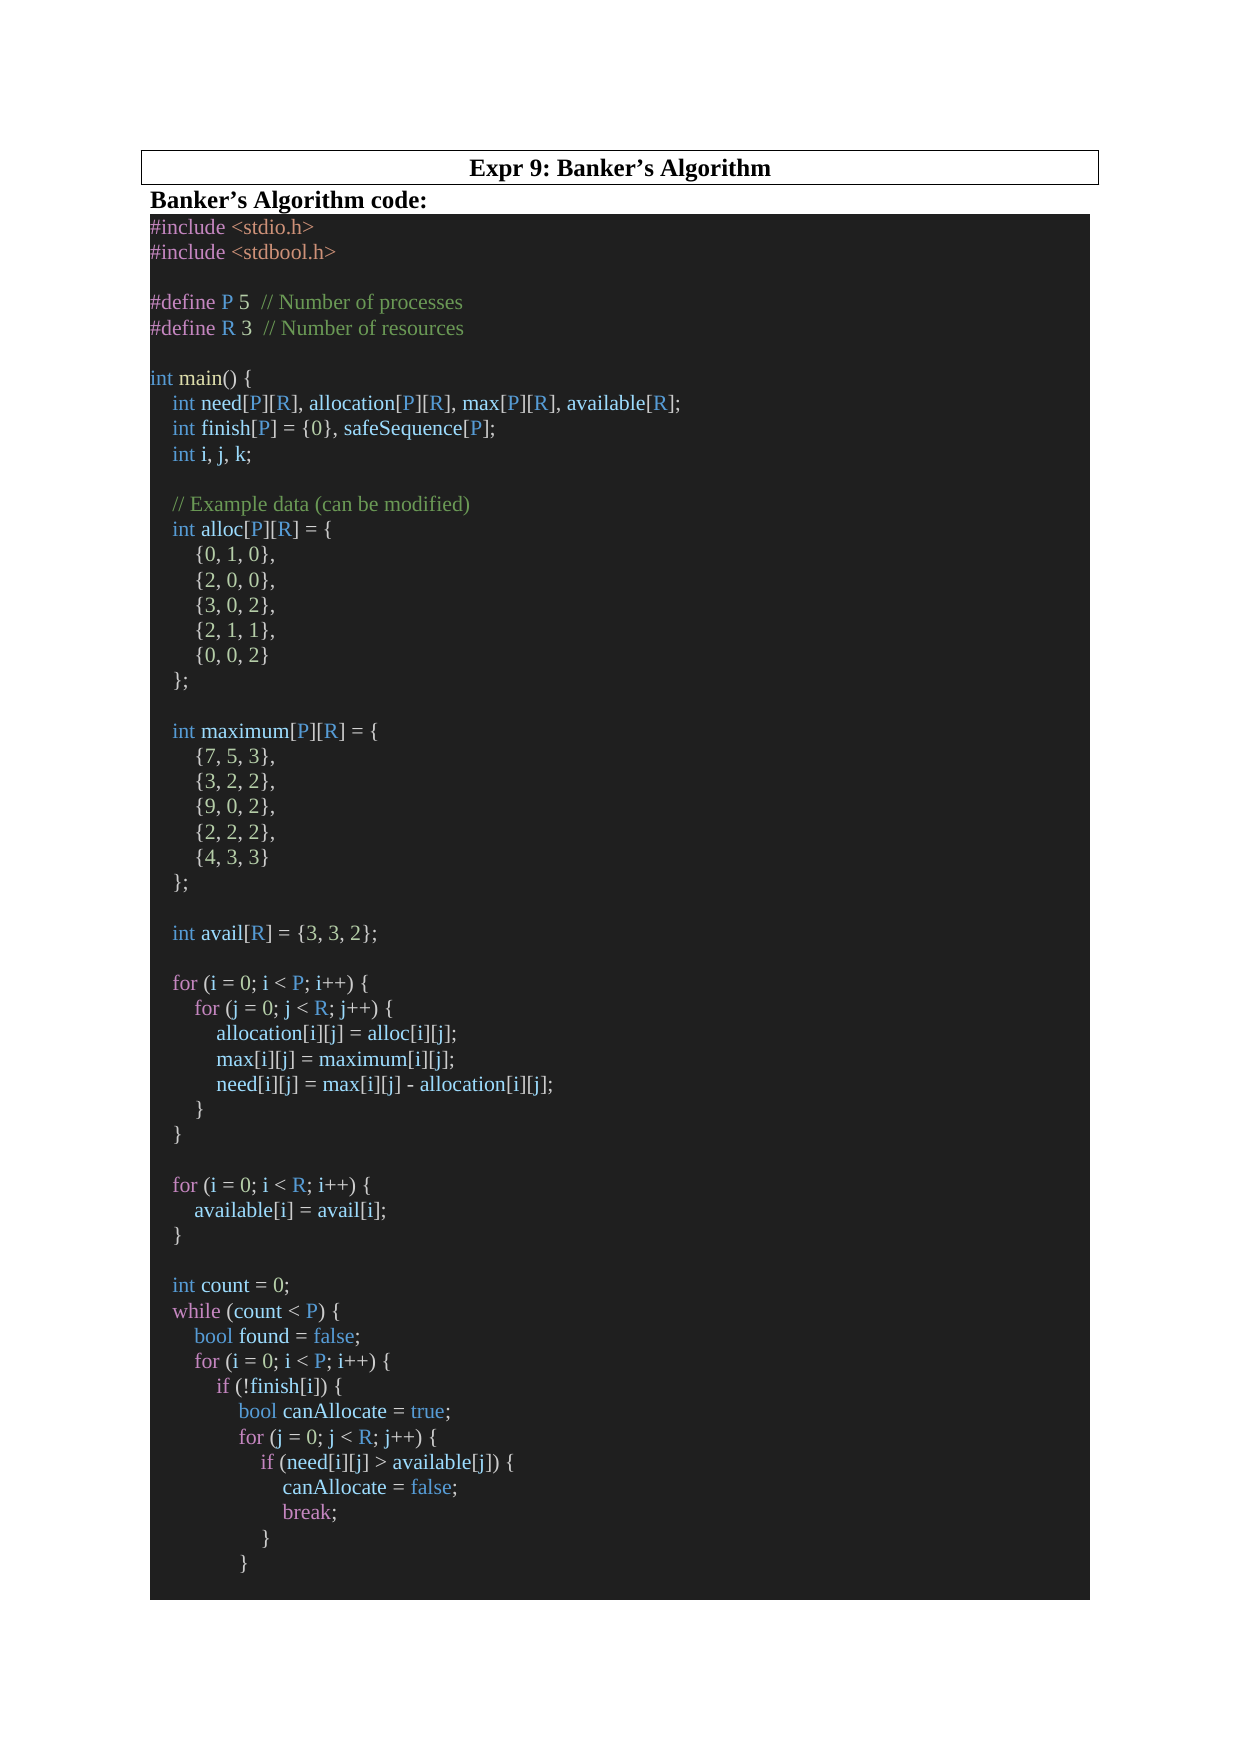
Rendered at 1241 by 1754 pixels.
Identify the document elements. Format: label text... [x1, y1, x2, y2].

text {2, 2, 2}, [150, 819, 1090, 844]
text {3, 2, 2}, [150, 768, 1090, 793]
text int alloc[P][R] = { [150, 516, 1090, 541]
text int avail[R] = {3, 3, 2}; [150, 919, 1090, 945]
text int finish[P] = {0}, safeSequence[P]; [150, 415, 1090, 441]
text for (i = 0; i < R; i++) { [150, 1172, 1090, 1197]
text // Example data (can be modified) [150, 491, 1090, 516]
text } [150, 1550, 1090, 1575]
text if (!finish[i]) { [150, 1373, 1090, 1398]
text if (need[i][j] > available[j]) { [150, 1449, 1090, 1474]
text Banker’s Algorithm code: [150, 185, 1090, 214]
text for (i = 0; i < P; i++) { [150, 1348, 1090, 1373]
text int maximum[P][R] = { [150, 718, 1090, 743]
text canAllocate = false; [150, 1474, 1090, 1499]
text need[i][j] = max[i][j] - allocation[i][j]; [150, 1071, 1090, 1096]
text {2, 0, 0}, [150, 567, 1090, 592]
text bool found = false; [150, 1323, 1090, 1348]
text #define R 3 // Number of resources [150, 314, 1090, 340]
text {4, 3, 3} [150, 844, 1090, 869]
text for (j = 0; j < R; j++) { [150, 1424, 1090, 1449]
text allocation[i][j] = alloc[i][j]; [150, 1020, 1090, 1046]
text } [150, 1524, 1090, 1550]
text bool canAllocate = true; [150, 1398, 1090, 1424]
text {2, 1, 1}, [150, 617, 1090, 642]
text while (count < P) { [150, 1298, 1090, 1323]
text {0, 1, 0}, [150, 541, 1090, 567]
text #include <stdio.h> [150, 214, 1090, 239]
text max[i][j] = maximum[i][j]; [150, 1046, 1090, 1071]
text } [150, 1096, 1090, 1121]
text #include <stdbool.h> [150, 239, 1090, 264]
text int count = 0; [150, 1272, 1090, 1298]
text }; [150, 869, 1090, 894]
text {9, 0, 2}, [150, 793, 1090, 819]
text int i, j, k; [150, 441, 1090, 466]
text Expr 9: Banker’s Algorithm [142, 151, 1098, 184]
text for (i = 0; i < P; i++) { [150, 970, 1090, 995]
text {0, 0, 2} [150, 642, 1090, 667]
text available[i] = avail[i]; [150, 1197, 1090, 1222]
text {7, 5, 3}, [150, 743, 1090, 768]
text break; [150, 1499, 1090, 1524]
text #define P 5 // Number of processes [150, 289, 1090, 314]
text {3, 0, 2}, [150, 592, 1090, 617]
text int main() { [150, 365, 1090, 390]
text int need[P][R], allocation[P][R], max[P][R], available[R]; [150, 390, 1090, 415]
text for (j = 0; j < R; j++) { [150, 995, 1090, 1020]
text }; [150, 667, 1090, 693]
text } [150, 1121, 1090, 1146]
text } [150, 1222, 1090, 1247]
